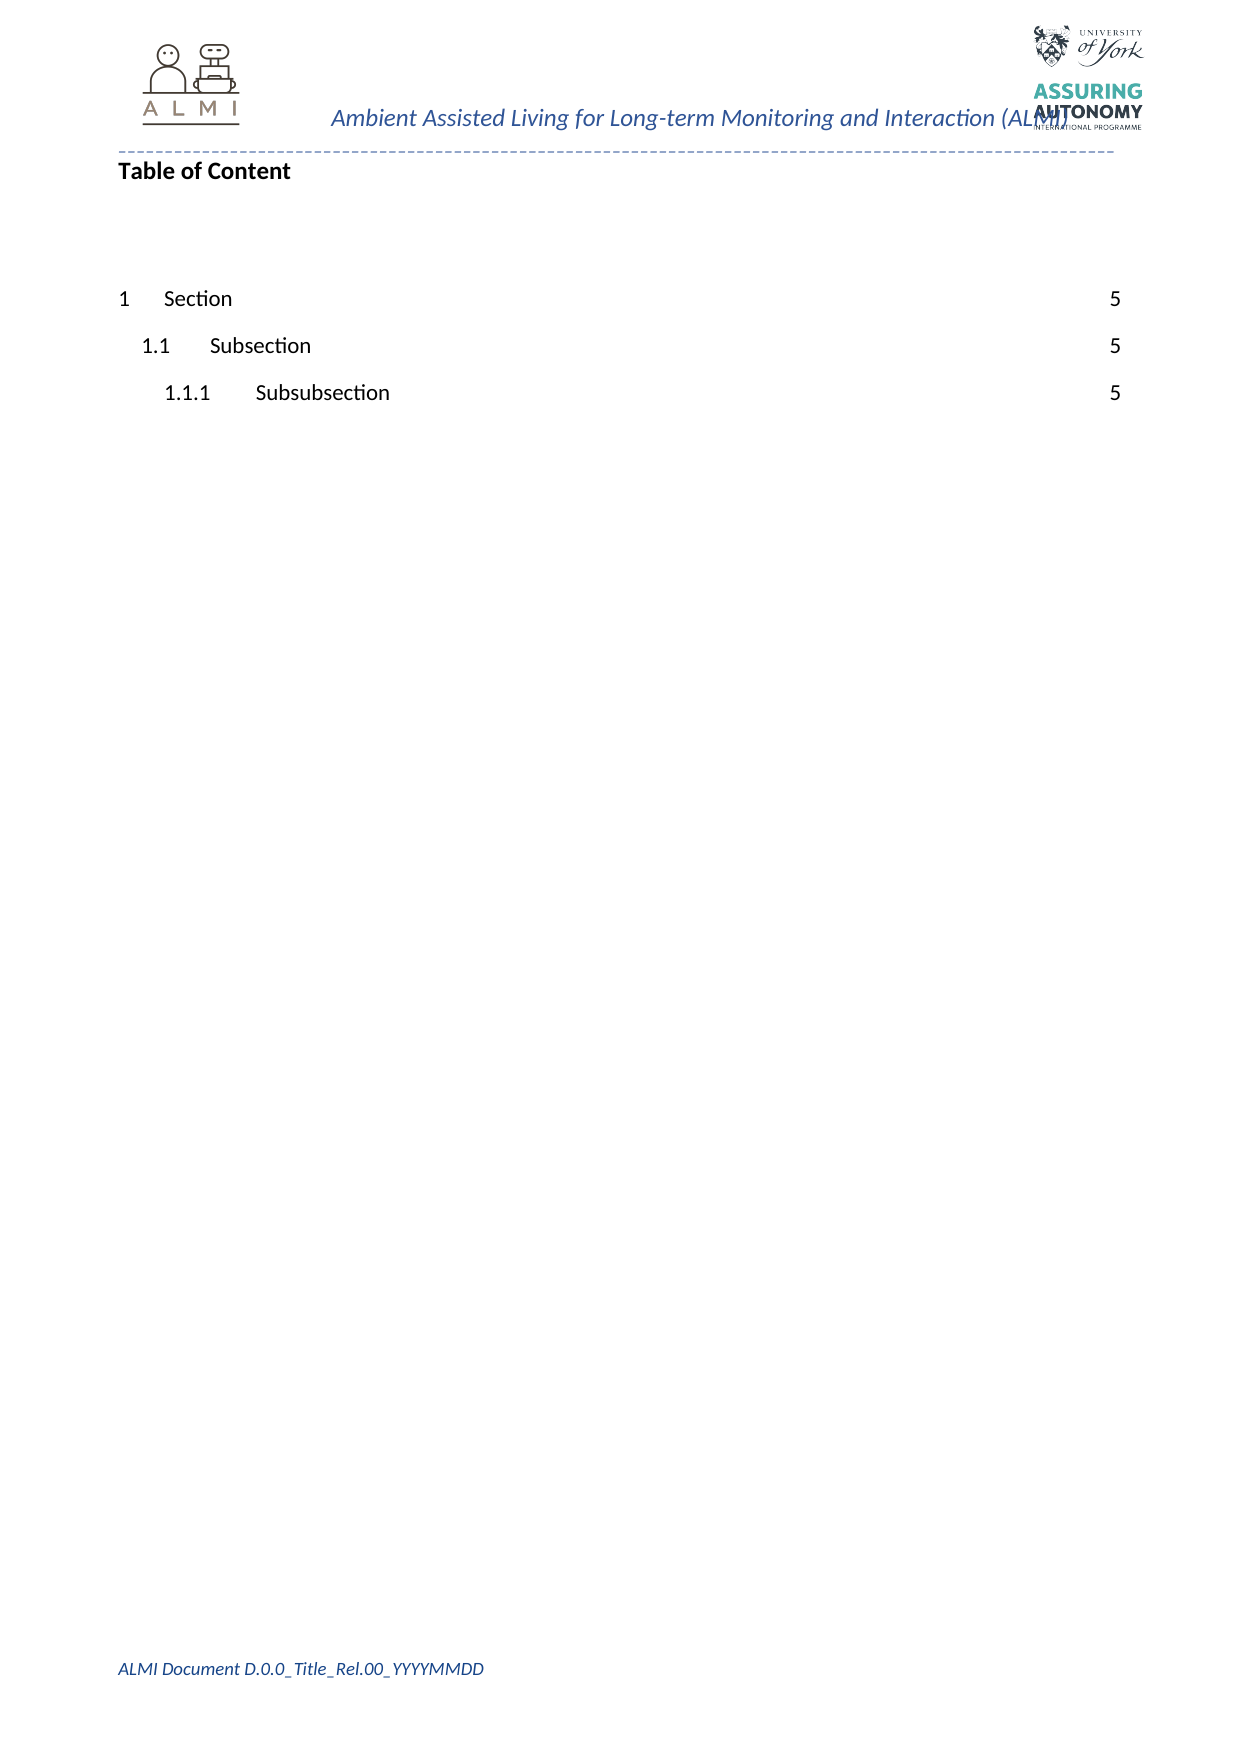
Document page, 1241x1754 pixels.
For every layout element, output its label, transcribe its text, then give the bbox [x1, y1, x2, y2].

picture [135, 36, 247, 131]
text Table of Content [118, 155, 1122, 186]
picture [1033, 25, 1145, 130]
